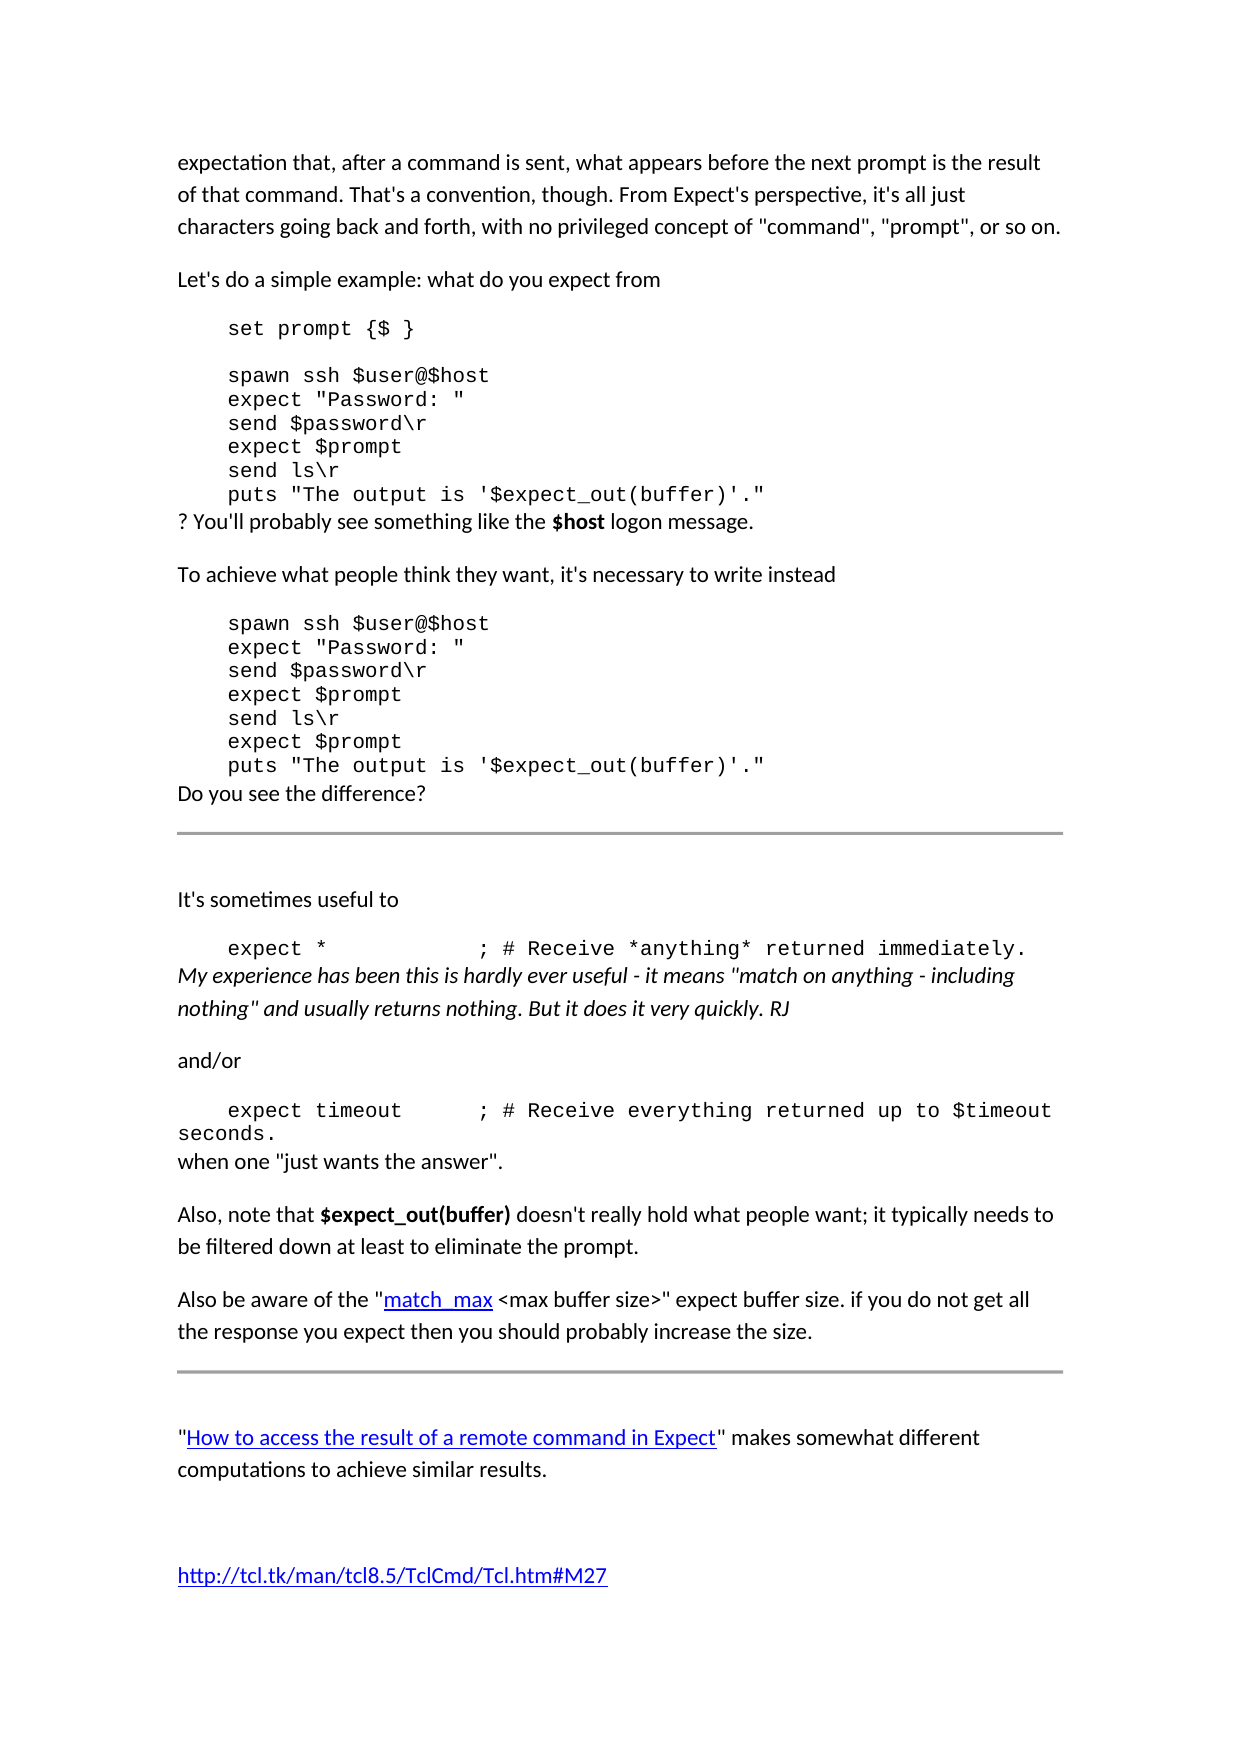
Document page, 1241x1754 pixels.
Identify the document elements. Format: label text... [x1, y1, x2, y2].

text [177, 148, 1063, 240]
text spawn ssh $user@$host [177, 613, 1063, 637]
text Do you see the difference? [177, 779, 1063, 807]
text send ls\r [177, 708, 1063, 731]
text puts "The output is '$expect_out(buffer)'." [177, 755, 1063, 779]
text Also be aware of the "match_max <max buffer size>" expect buffer size. if you do not get all the response you expect then you should probably increase the size. [177, 1285, 1063, 1345]
text ? You'll probably see something like the $host logon message. [177, 507, 1063, 535]
text expect "Password: " [177, 389, 1063, 413]
text expect $prompt [177, 731, 1063, 755]
text puts "The output is '$expect_out(buffer)'." [177, 483, 1063, 507]
text send ls\r [177, 460, 1063, 483]
text expect timeout ; # Receive everything returned up to $timeout seconds. [177, 1100, 1063, 1147]
text expect $prompt [177, 436, 1063, 460]
text Let's do a simple example: what do you expect from [177, 265, 1063, 293]
text expect "Password: " [177, 637, 1063, 661]
text and/or [177, 1047, 1063, 1075]
text expect * ; # Receive *anything* returned immediately. [177, 938, 1063, 961]
text To achieve what people think they want, it's necessary to write instead [177, 560, 1063, 588]
text expect $prompt [177, 684, 1063, 708]
text send $password\r [177, 413, 1063, 436]
text send $password\r [177, 661, 1063, 684]
text set prompt {$ } [177, 318, 1063, 342]
text when one "just wants the answer". [177, 1147, 1063, 1175]
text My experience has been this is hardly ever useful - it means "match on anything - including nothing" and usually returns nothing. But it does it very quickly. RJ [177, 961, 1063, 1022]
text Also, note that $expect_out(buffer) doesn't really hold what people want; it typically needs to be filtered down at least to eliminate the prompt. [177, 1200, 1063, 1260]
text spawn ssh $user@$host [177, 365, 1063, 389]
text It's sometimes useful to [177, 885, 1063, 913]
text http://tcl.tk/man/tcl8.5/TclCmd/Tcl.htm#M27 [177, 1562, 1063, 1590]
text "How to access the result of a remote command in Expect" makes somewhat different computations to achieve similar results. [177, 1423, 1063, 1484]
